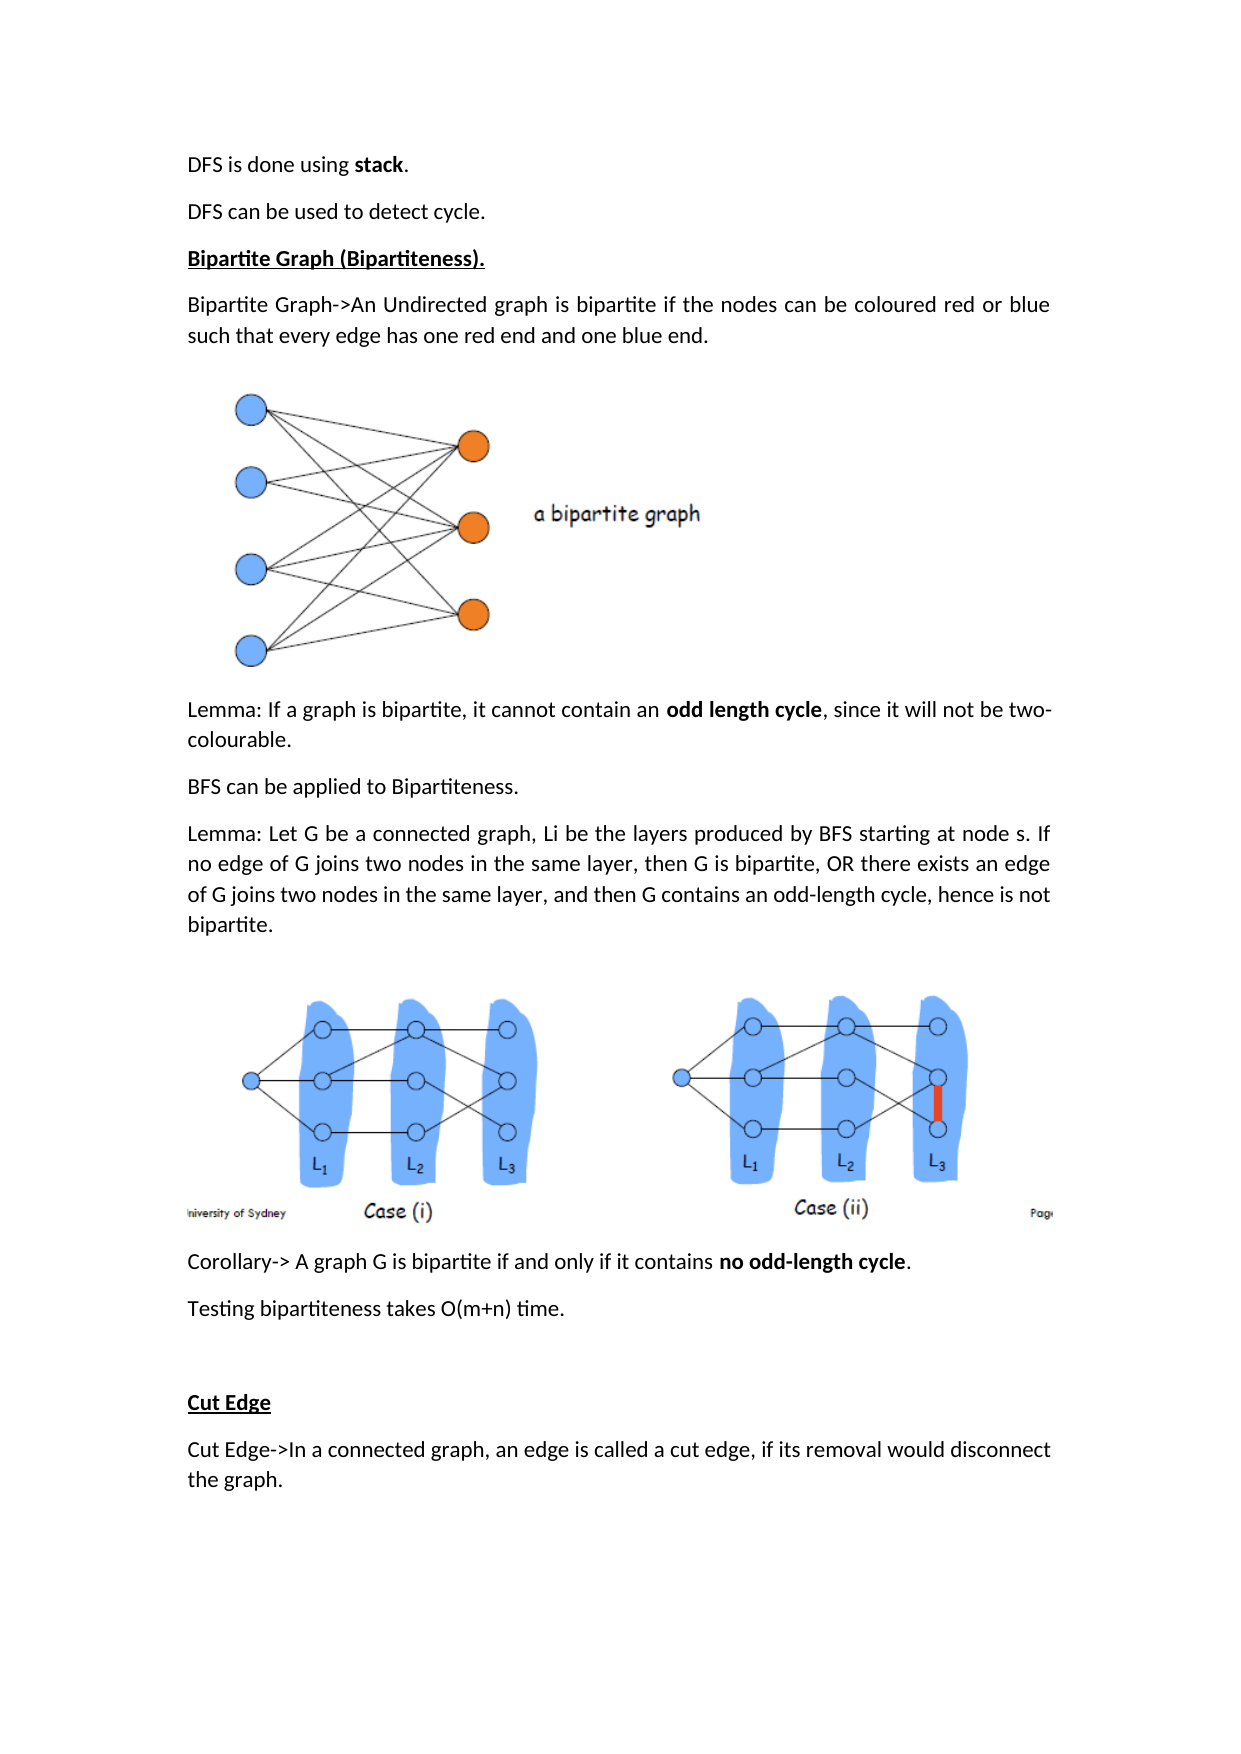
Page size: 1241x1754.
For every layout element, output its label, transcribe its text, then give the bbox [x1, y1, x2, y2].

text Cut Edge [187, 1388, 1053, 1416]
text DFS is done using stack. [187, 150, 1053, 178]
text Lemma: If a graph is bipartite, it cannot contain an odd length cycle, since it will not be two-colourable. [187, 695, 1053, 753]
text Cut Edge->In a connected graph, an edge is called a cut edge, if its removal would disconnect the graph. [187, 1435, 1053, 1493]
text Lemma: Let G be a connected graph, Li be the layers produced by BFS starting at node s. If no edge of G joins two nodes in the same layer, then G is bipartite, OR there exists an edge of G joins two nodes in the same layer, and then G contains an odd-length cycle, hence is not bipartite. [187, 819, 1053, 938]
text Bipartite Graph (Bipartiteness). [187, 244, 1053, 272]
text Bipartite Graph->An Undirected graph is bipartite if the nodes can be coloured red or blue such that every edge has one red end and one blue end. [187, 291, 1053, 349]
text DFS can be used to detect cycle. [187, 197, 1053, 225]
text BFS can be applied to Bipartiteness. [187, 772, 1053, 800]
text Corollary-> A graph G is bipartite if and only if it contains no odd-length cycle. [187, 1247, 1053, 1276]
text Testing bipartiteness takes O(m+n) time. [187, 1294, 1053, 1322]
